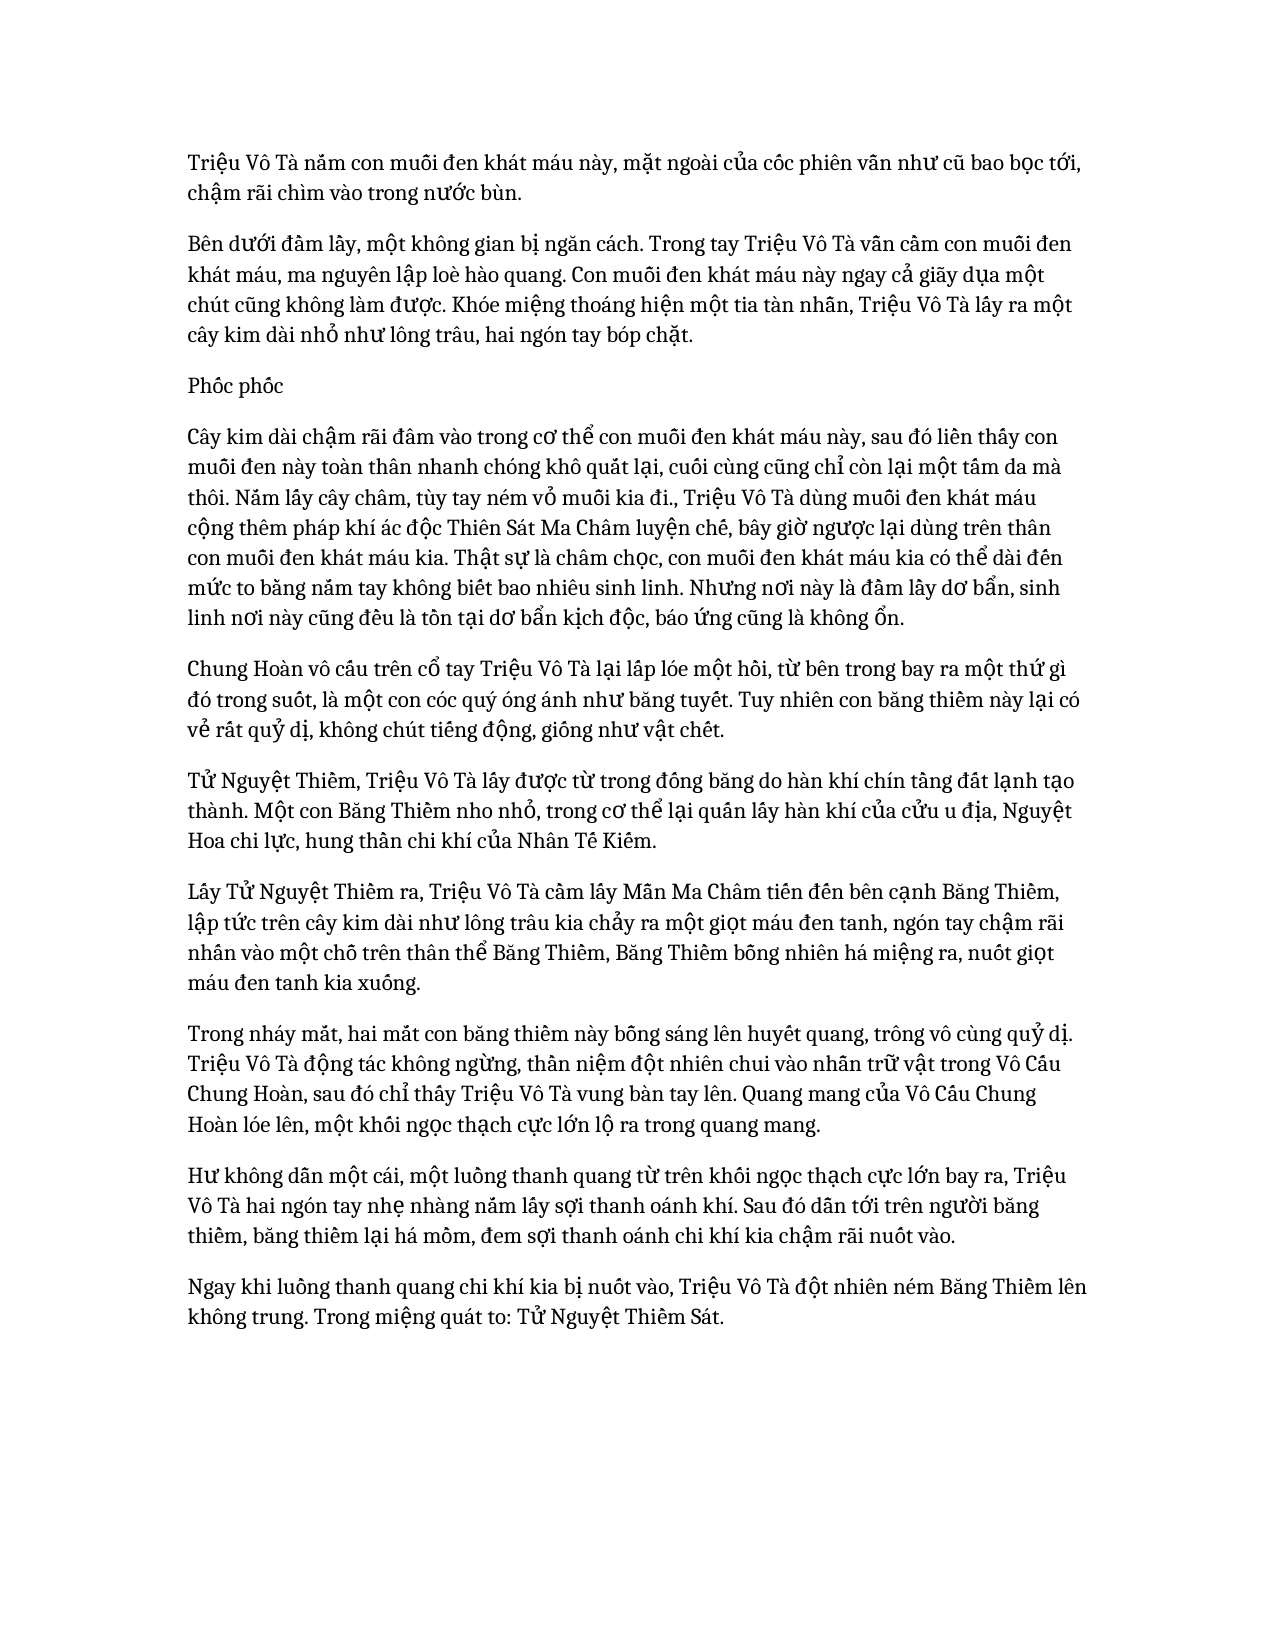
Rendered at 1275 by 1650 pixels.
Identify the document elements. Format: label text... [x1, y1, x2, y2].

text Cây kim dài chậm rãi đâm vào trong cơ thể con muỗi đen khát máu này, sau đó liền thấy con muỗi đen này toàn thân nhanh chóng khô quắt lại, cuối cùng cũng chỉ còn lại một tấm da mà thôi. Nắm lấy cây châm, tùy tay ném vỏ muỗi kia đi., Triệu Vô Tà dùng muỗi đen khát máu cộng thêm pháp khí ác độc Thiên Sát Ma Châm luyện chế, bây giờ ngược lại dùng trên thân con muỗi đen khát máu kia. Thật sự là châm chọc, con muỗi đen khát máu kia có thể dài đến mức to bằng nắm tay không biết bao nhiêu sinh linh. Nhưng nơi này là đầm lầy dơ bẩn, sinh linh nơi này cũng đều là tồn tại dơ bẩn kịch độc, báo ứng cũng là không ổn. [187, 424, 1087, 632]
text Hư không dẫn một cái, một luồng thanh quang từ trên khối ngọc thạch cực lớn bay ra, Triệu Vô Tà hai ngón tay nhẹ nhàng nắm lấy sợi thanh oánh khí. Sau đó dẫn tới trên người băng thiềm, băng thiềm lại há mồm, đem sợi thanh oánh chi khí kia chậm rãi nuốt vào. [187, 1162, 1087, 1249]
text Lấy Tử Nguyệt Thiềm ra, Triệu Vô Tà cầm lấy Mẫn Ma Châm tiến đến bên cạnh Băng Thiềm, lập tức trên cây kim dài như lông trâu kia chảy ra một giọt máu đen tanh, ngón tay chậm rãi nhấn vào một chỗ trên thân thể Băng Thiềm, Băng Thiềm bỗng nhiên há miệng ra, nuốt giọt máu đen tanh kia xuống. [187, 879, 1087, 996]
text Triệu Vô Tà nắm con muỗi đen khát máu này, mặt ngoài của cốc phiên vẫn như cũ bao bọc tới, chậm rãi chìm vào trong nước bùn. [187, 150, 1087, 207]
text Chung Hoàn vô cấu trên cổ tay Triệu Vô Tà lại lấp lóe một hồi, từ bên trong bay ra một thứ gì đó trong suốt, là một con cóc quý óng ánh như băng tuyết. Tuy nhiên con băng thiềm này lại có vẻ rất quỷ dị, không chút tiếng động, giống như vật chết. [187, 656, 1087, 743]
text Trong nháy mắt, hai mắt con băng thiềm này bỗng sáng lên huyết quang, trông vô cùng quỷ dị. Triệu Vô Tà động tác không ngừng, thần niệm đột nhiên chui vào nhẫn trữ vật trong Vô Cấu Chung Hoàn, sau đó chỉ thấy Triệu Vô Tà vung bàn tay lên. Quang mang của Vô Cấu Chung Hoàn lóe lên, một khối ngọc thạch cực lớn lộ ra trong quang mang. [187, 1021, 1087, 1138]
text Ngay khi luồng thanh quang chi khí kia bị nuốt vào, Triệu Vô Tà đột nhiên ném Băng Thiềm lên không trung. Trong miệng quát to: Tử Nguyệt Thiềm Sát. [187, 1274, 1087, 1331]
text Bên dưới đầm lầy, một không gian bị ngăn cách. Trong tay Triệu Vô Tà vẫn cầm con muỗi đen khát máu, ma nguyên lập loè hào quang. Con muỗi đen khát máu này ngay cả giãy dụa một chút cũng không làm được. Khóe miệng thoáng hiện một tia tàn nhẫn, Triệu Vô Tà lấy ra một cây kim dài nhỏ như lông trâu, hai ngón tay bóp chặt. [187, 231, 1087, 348]
text Phốc phốc [187, 373, 1087, 399]
text Tử Nguyệt Thiềm, Triệu Vô Tà lấy được từ trong đống băng do hàn khí chín tầng đất lạnh tạo thành. Một con Băng Thiềm nho nhỏ, trong cơ thể lại quấn lấy hàn khí của cửu u địa, Nguyệt Hoa chi lực, hung thần chi khí của Nhân Tế Kiếm. [187, 768, 1087, 854]
